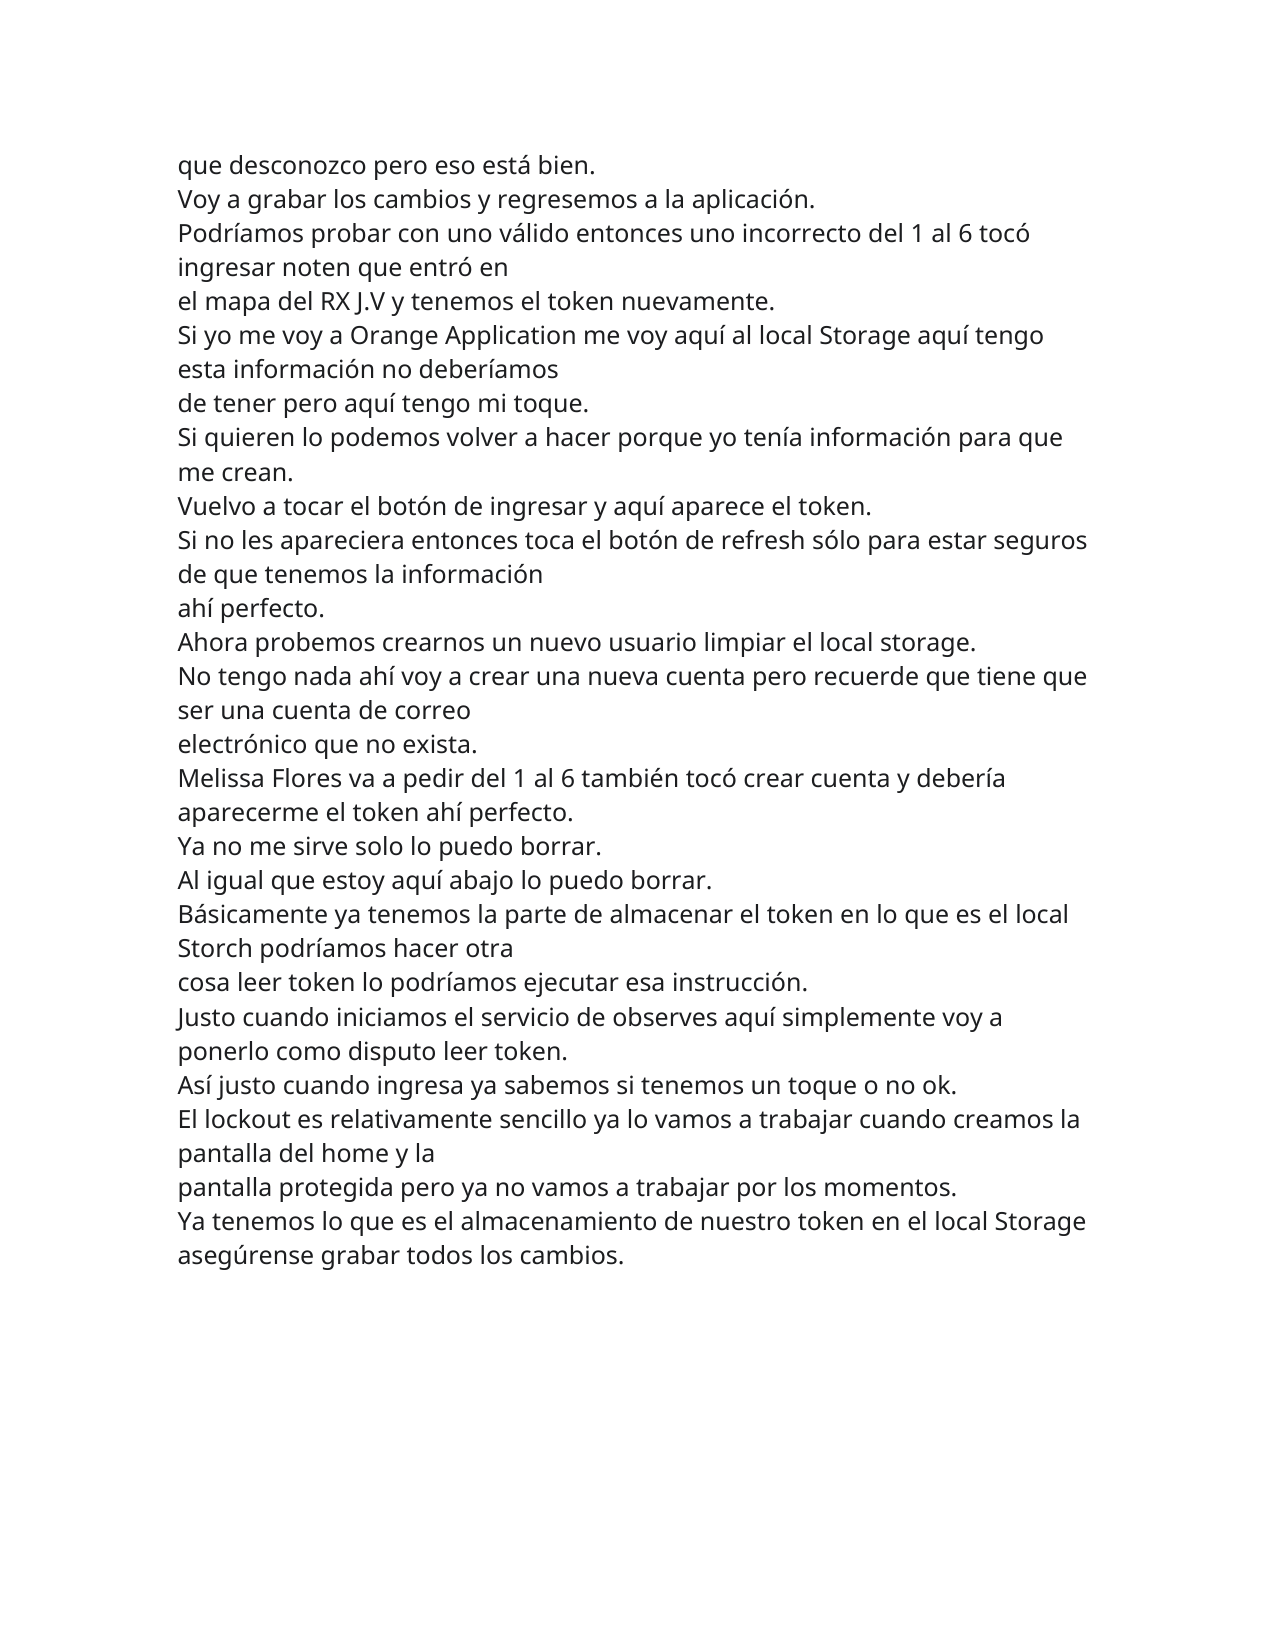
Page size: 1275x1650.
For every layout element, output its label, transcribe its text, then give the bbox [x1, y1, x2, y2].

text El lockout es relativamente sencillo ya lo vamos a trabajar cuando creamos la pantalla del home y la [177, 1101, 1098, 1169]
text Justo cuando iniciamos el servicio de observes aquí simplemente voy a ponerlo como disputo leer token. [177, 999, 1098, 1067]
text Voy a grabar los cambios y regresemos a la aplicación. [177, 182, 1098, 216]
text Ya no me sirve solo lo puedo borrar. [177, 829, 1098, 863]
text Al igual que estoy aquí abajo lo puedo borrar. [177, 863, 1098, 897]
text Ya tenemos lo que es el almacenamiento de nuestro token en el local Storage asegúrense grabar todos los cambios. [177, 1203, 1098, 1272]
text No tengo nada ahí voy a crear una nueva cuenta pero recuerde que tiene que ser una cuenta de correo [177, 658, 1098, 727]
text cosa leer token lo podríamos ejecutar esa instrucción. [177, 965, 1098, 999]
text electrónico que no exista. [177, 727, 1098, 761]
text el mapa del RX J.V y tenemos el token nuevamente. [177, 284, 1098, 318]
text Básicamente ya tenemos la parte de almacenar el token en lo que es el local Storch podríamos hacer otra [177, 897, 1098, 965]
text que desconozco pero eso está bien. [177, 148, 1098, 182]
text Si quieren lo podemos volver a hacer porque yo tenía información para que me crean. [177, 420, 1098, 488]
text Así justo cuando ingresa ya sabemos si tenemos un toque o no ok. [177, 1067, 1098, 1101]
text Podríamos probar con uno válido entonces uno incorrecto del 1 al 6 tocó ingresar noten que entró en [177, 216, 1098, 284]
text Vuelvo a tocar el botón de ingresar y aquí aparece el token. [177, 488, 1098, 522]
text pantalla protegida pero ya no vamos a trabajar por los momentos. [177, 1169, 1098, 1203]
text Melissa Flores va a pedir del 1 al 6 también tocó crear cuenta y debería aparecerme el token ahí perfecto. [177, 761, 1098, 829]
text Ahora probemos crearnos un nuevo usuario limpiar el local storage. [177, 624, 1098, 658]
text Si no les apareciera entonces toca el botón de refresh sólo para estar seguros de que tenemos la información [177, 522, 1098, 590]
text Si yo me voy a Orange Application me voy aquí al local Storage aquí tengo esta información no deberíamos [177, 318, 1098, 386]
text ahí perfecto. [177, 590, 1098, 624]
text de tener pero aquí tengo mi toque. [177, 386, 1098, 420]
